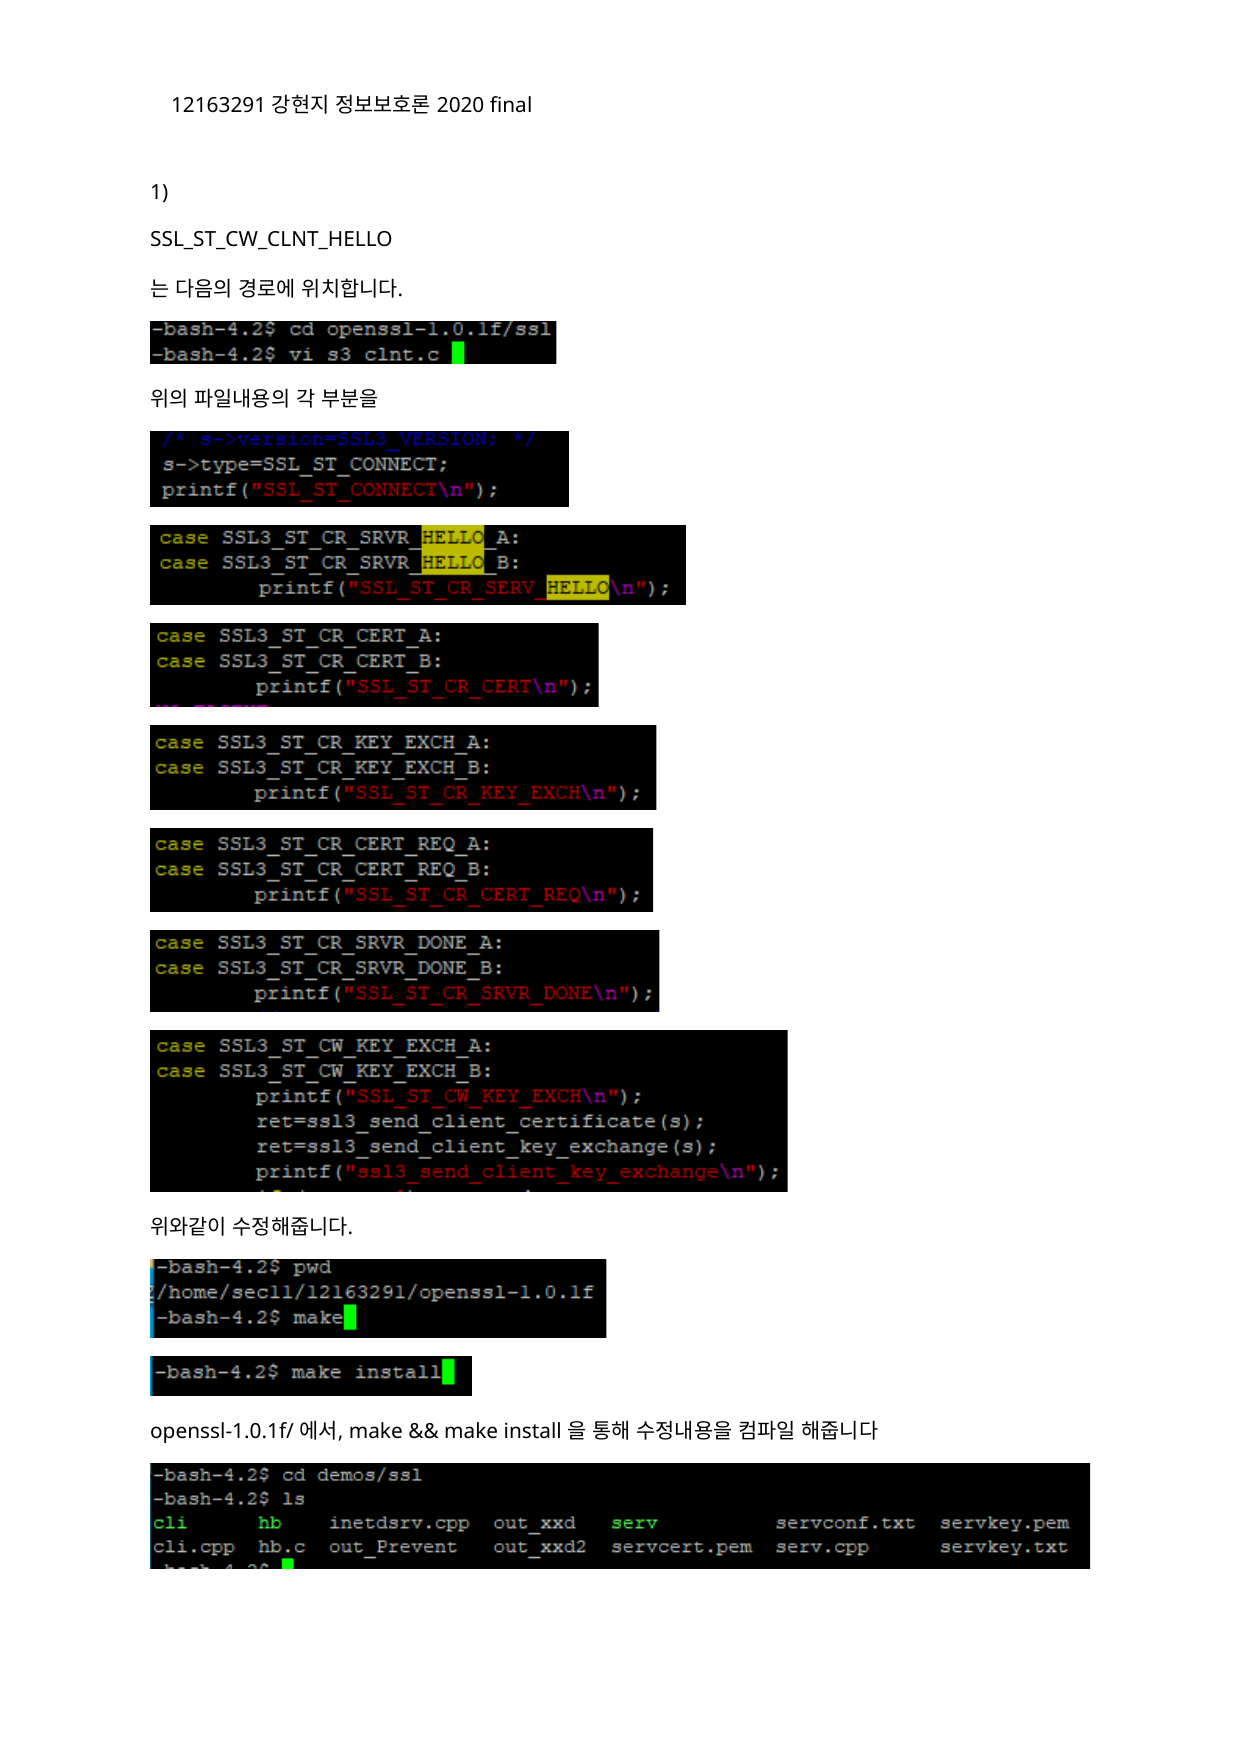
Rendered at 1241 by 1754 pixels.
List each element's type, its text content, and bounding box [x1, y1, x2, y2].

text 1) [150, 177, 1090, 206]
picture [152, 1356, 472, 1396]
text SSL_ST_CW_CLNT_HELLO [150, 224, 1090, 253]
picture [150, 1259, 607, 1338]
picture [150, 623, 599, 707]
picture [150, 828, 654, 912]
picture [150, 1463, 1091, 1569]
text 는 다음의 경로에 위치합니다. [150, 272, 1090, 302]
text 위와같이 수정해줍니다. [150, 1210, 1090, 1241]
picture [150, 930, 660, 1012]
picture [150, 431, 569, 507]
text openssl-1.0.1f/ 에서, make && make install 을 통해 수정내용을 컴파일 해줍니다 [150, 1414, 1090, 1445]
picture [150, 1030, 788, 1192]
picture [150, 321, 557, 364]
text 위의 파일내용의 각 부분을 [150, 382, 1090, 412]
picture [150, 725, 657, 810]
picture [150, 525, 686, 605]
